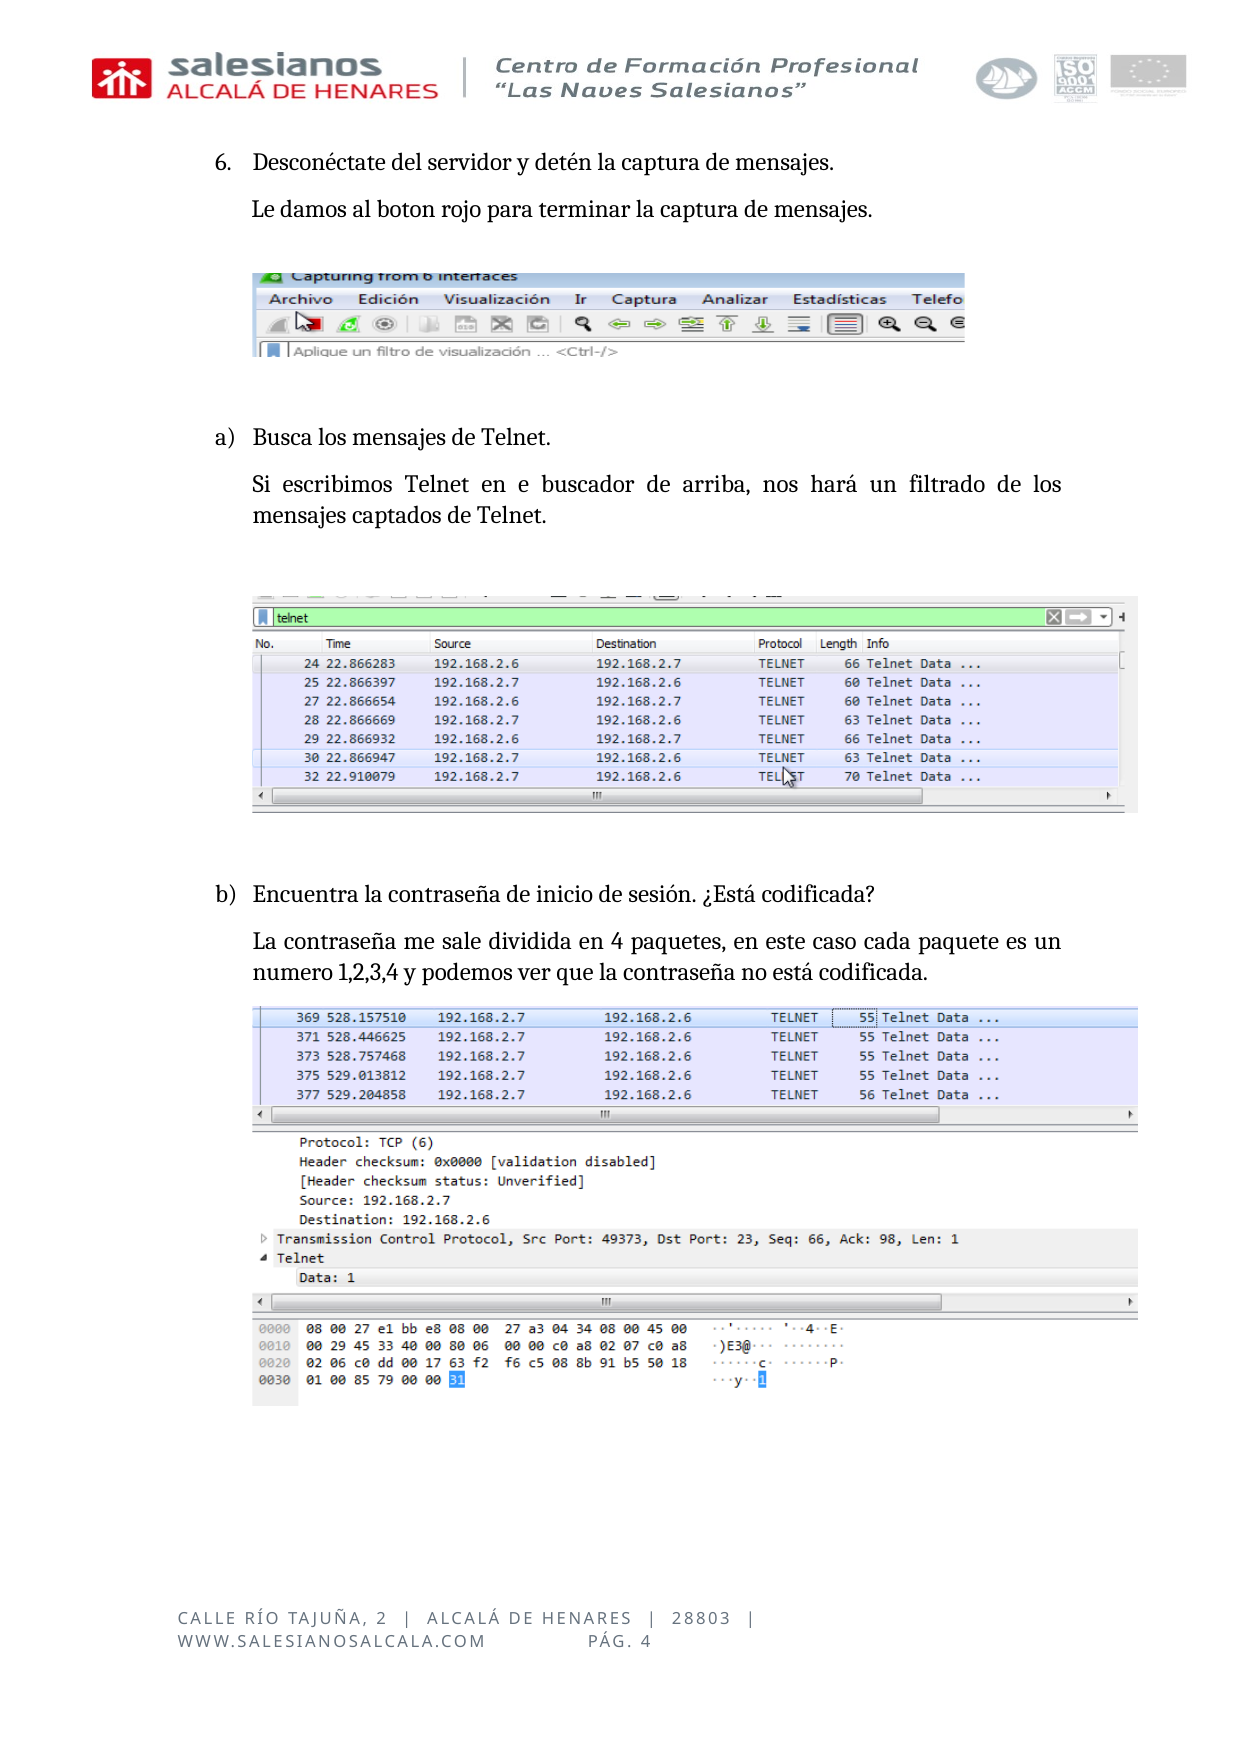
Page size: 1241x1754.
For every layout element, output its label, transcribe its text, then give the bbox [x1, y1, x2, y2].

picture [252, 1006, 1138, 1406]
list Desconéctate del servidor y detén la captura de mensajes. [215, 148, 1063, 176]
picture [252, 596, 1138, 813]
text La contraseña me sale dividida en 4 paquetes, en este caso cada paquete es un numero 1,2,3,4 y podemos ver que la contraseña no está codificada. [252, 927, 1063, 987]
list Encuentra la contraseña de inicio de sesión. ¿Está codificada? [215, 879, 1063, 908]
picture [252, 273, 965, 357]
text Le damos al boton rojo para terminar la captura de mensajes. [251, 195, 1063, 224]
text Si escribimos Telnet en e buscador de arriba, nos hará un filtrado de los mensajes captados de Telnet. [252, 470, 1063, 530]
list Busca los mensajes de Telnet. [215, 423, 1063, 451]
